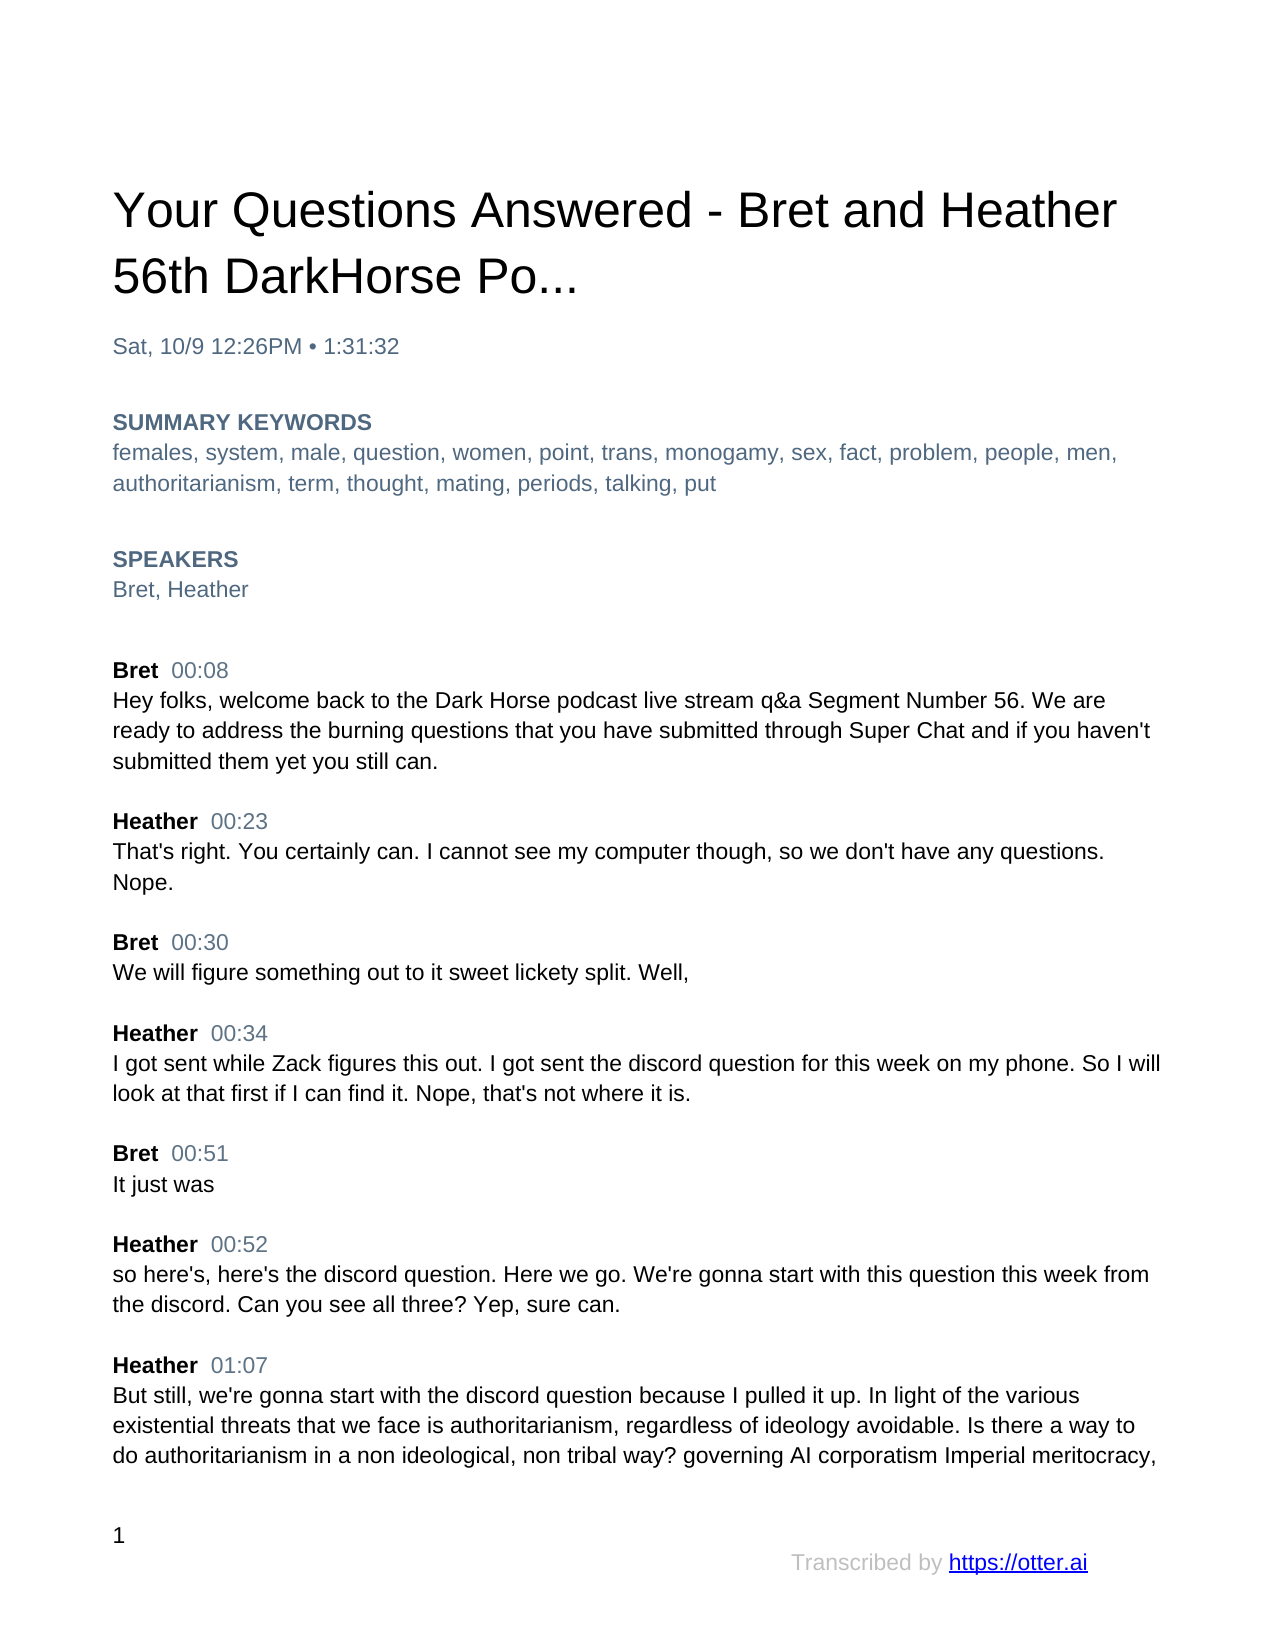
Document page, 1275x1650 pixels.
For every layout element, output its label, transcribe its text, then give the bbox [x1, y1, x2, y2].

text It just was [112, 1171, 1162, 1197]
text We will figure something out to it sweet lickety split. Well, [112, 959, 1162, 986]
text Heather 00:52 [112, 1231, 1162, 1257]
text Sat, 10/9 12:26PM • 1:31:32 [112, 333, 1162, 359]
text Hey folks, welcome back to the Dark Horse podcast live stream q&a Segment Number 56. We are ready to address the burning questions that you have submitted through Super Chat and if you haven't submitted them yet you still can. [112, 687, 1162, 774]
text Bret 00:51 [112, 1140, 1162, 1167]
text I got sent while Zack figures this out. I got sent the discord question for this week on my phone. So I will look at that first if I can find it. Nope, that's not where it is. [112, 1050, 1162, 1106]
text Heather 00:23 [112, 808, 1162, 834]
text SPEAKERS [112, 546, 1162, 572]
text Your Questions Answered - Bret and Heather 56th DarkHorse Po... [112, 180, 1162, 304]
text That's right. You certainly can. I cannot see my computer though, so we don't have any questions. Nope. [112, 838, 1162, 895]
text Heather 01:07 [112, 1352, 1162, 1378]
text Bret 00:08 [112, 657, 1162, 683]
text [112, 1382, 1162, 1469]
text SUMMARY KEYWORDS [112, 409, 1162, 436]
text so here's, here's the discord question. Here we go. We're gonna start with this question this week from the discord. Can you see all three? Yep, sure can. [112, 1261, 1162, 1318]
text Bret 00:30 [112, 929, 1162, 955]
text females, system, male, question, women, point, trans, monogamy, sex, fact, problem, people, men, authoritarianism, term, thought, mating, periods, talking, put [112, 439, 1162, 496]
text Heather 00:34 [112, 1019, 1162, 1046]
text Bret, Heather [112, 576, 1162, 602]
